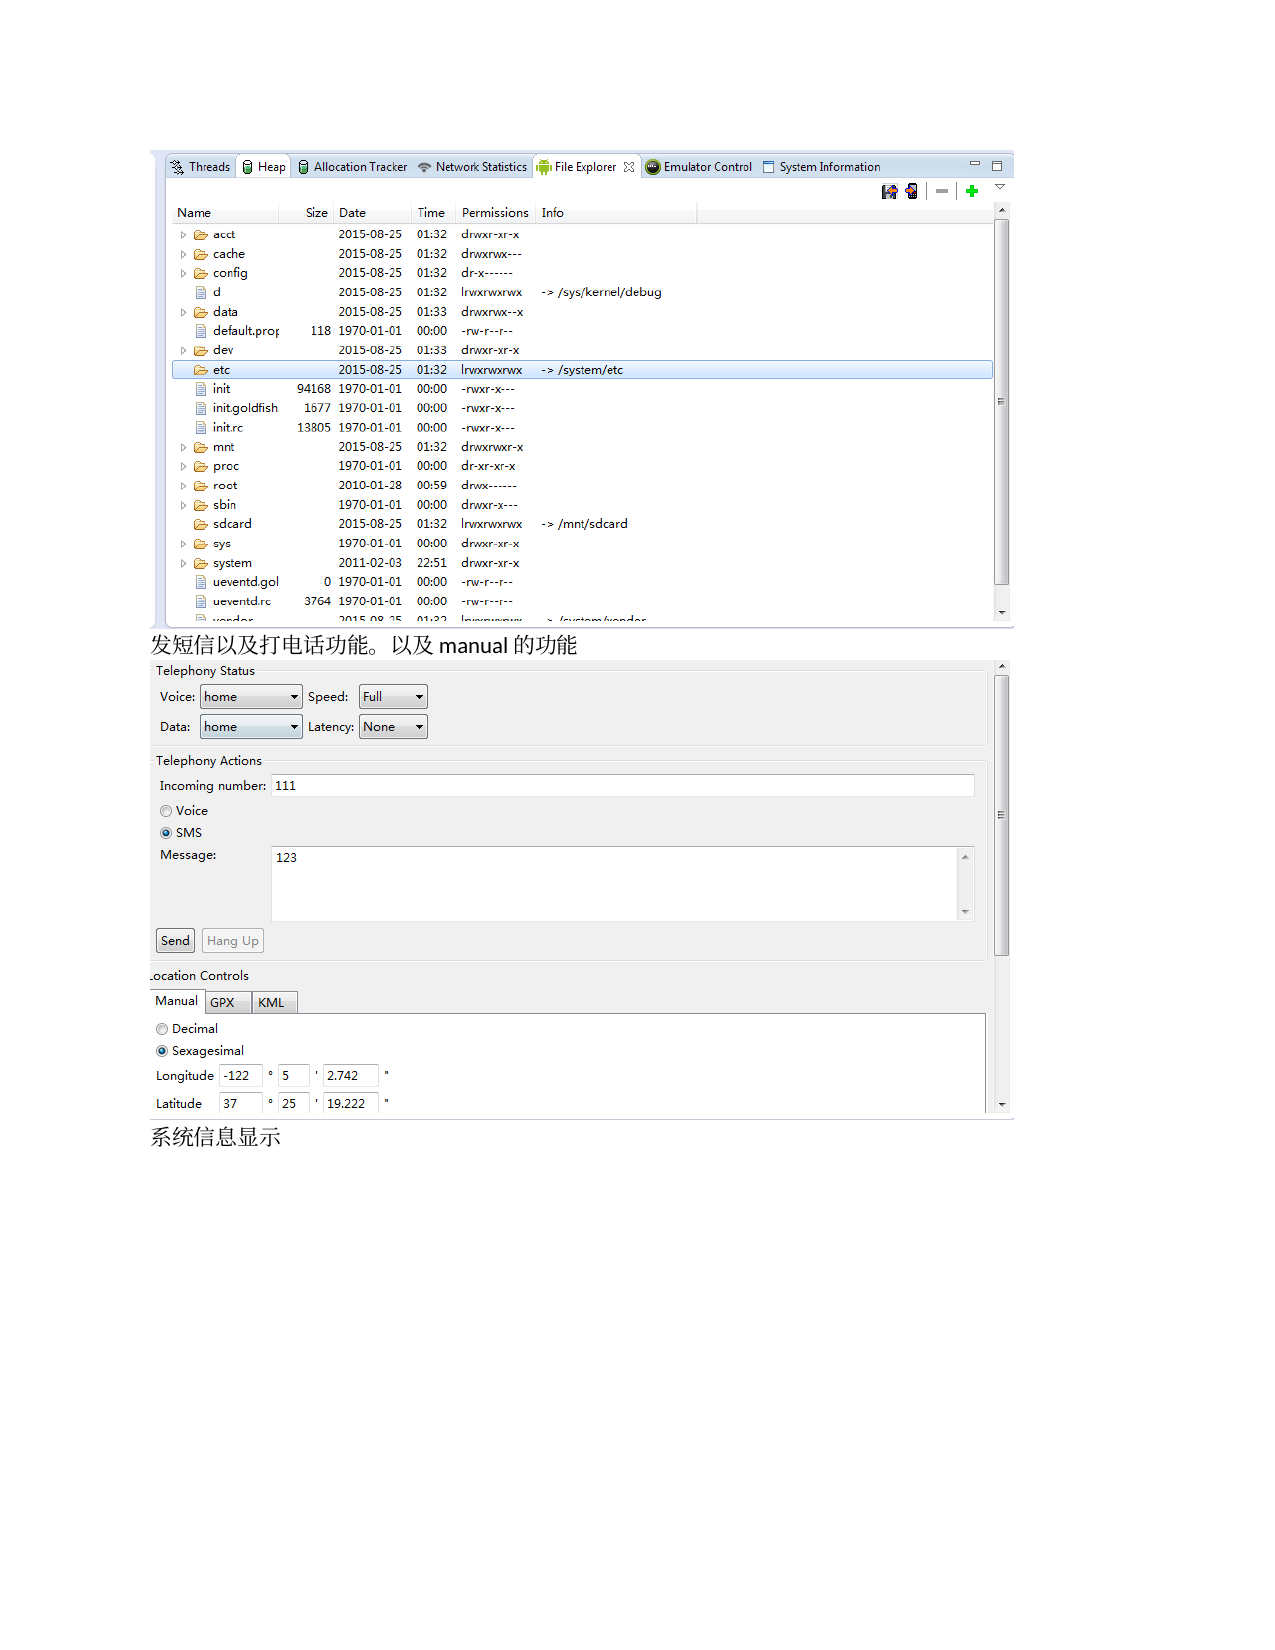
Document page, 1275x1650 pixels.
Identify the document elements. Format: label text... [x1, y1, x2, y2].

text 系统信息显示 [150, 1120, 1125, 1151]
picture [150, 150, 1014, 629]
picture [150, 660, 1014, 1120]
text 发短信以及打电话功能。以及manual的功能 [150, 629, 1125, 660]
